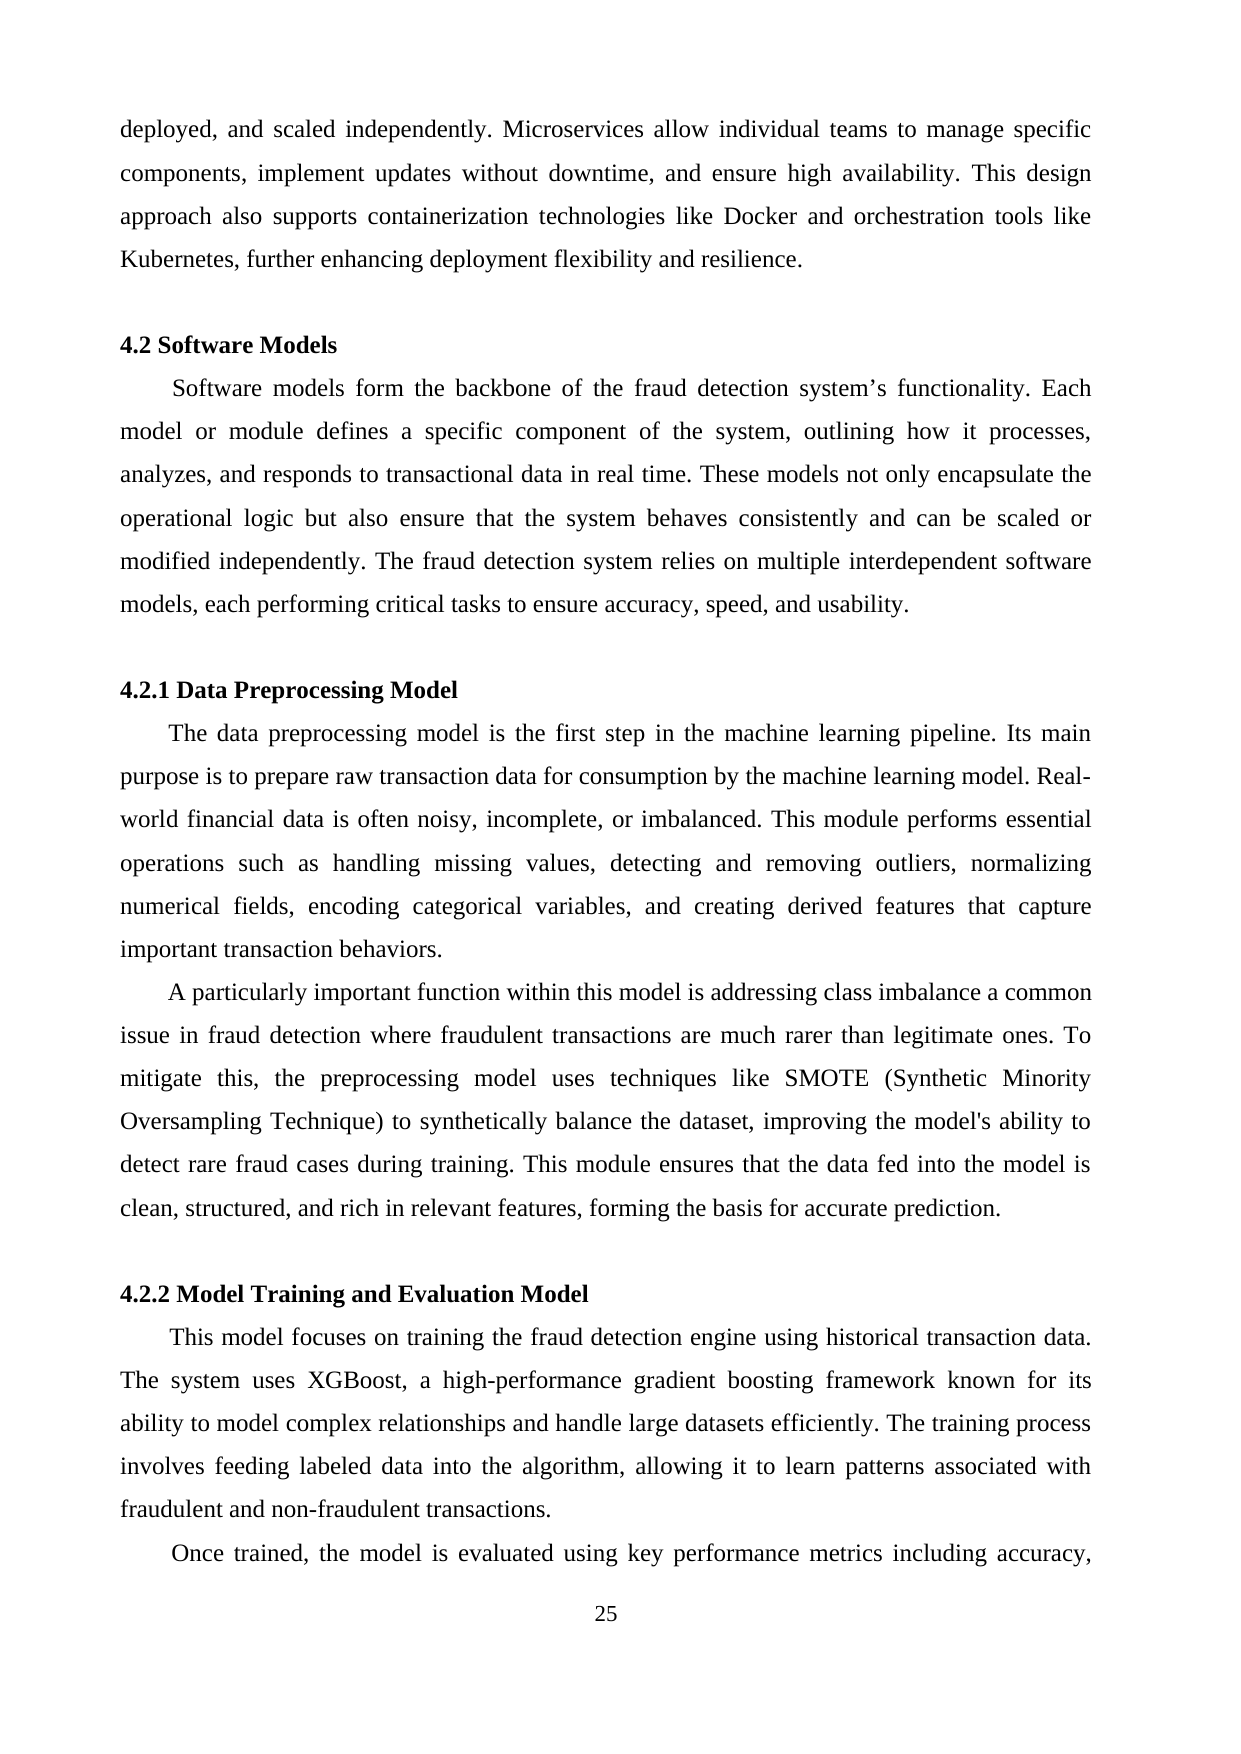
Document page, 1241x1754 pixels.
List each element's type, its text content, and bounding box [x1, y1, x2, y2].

text 4.2.1 Data Preprocessing Model [120, 675, 1092, 704]
text This model focuses on training the fraud detection engine using historical transaction data. The system uses XGBoost, a high-performance gradient boosting framework known for its ability to model complex relationships and handle large datasets efficiently. The training process involves feeding labeled data into the algorithm, allowing it to learn patterns associated with fraudulent and non-fraudulent transactions. [120, 1322, 1092, 1523]
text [120, 1538, 1092, 1566]
text 4.2 Software Models [120, 330, 1092, 359]
text 4.2.2 Model Training and Evaluation Model [120, 1279, 1092, 1308]
text A particularly important function within this model is addressing class imbalance a common issue in fraud detection where fraudulent transactions are much rarer than legitimate ones. To mitigate this, the preprocessing model uses techniques like SMOTE (Synthetic Minority Oversampling Technique) to synthetically balance the dataset, improving the model's ability to detect rare fraud cases during training. This module ensures that the data fed into the model is clean, structured, and rich in relevant features, forming the basis for accurate prediction. [120, 977, 1092, 1221]
text The data preprocessing model is the first step in the machine learning pipeline. Its main purpose is to prepare raw transaction data for consumption by the machine learning model. Real-world financial data is often noisy, incomplete, or imbalanced. This module performs essential operations such as handling missing values, detecting and removing outliers, normalizing numerical fields, encoding categorical variables, and creating derived features that capture important transaction behaviors. [120, 718, 1092, 963]
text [120, 114, 1092, 273]
text Software models form the backbone of the fraud detection system’s functionality. Each model or module defines a specific component of the system, outlining how it processes, analyzes, and responds to transactional data in real time. These models not only encapsulate the operational logic but also ensure that the system behaves consistently and can be scaled or modified independently. The fraud detection system relies on multiple interdependent software models, each performing critical tasks to ensure accuracy, speed, and usability. [120, 373, 1092, 618]
